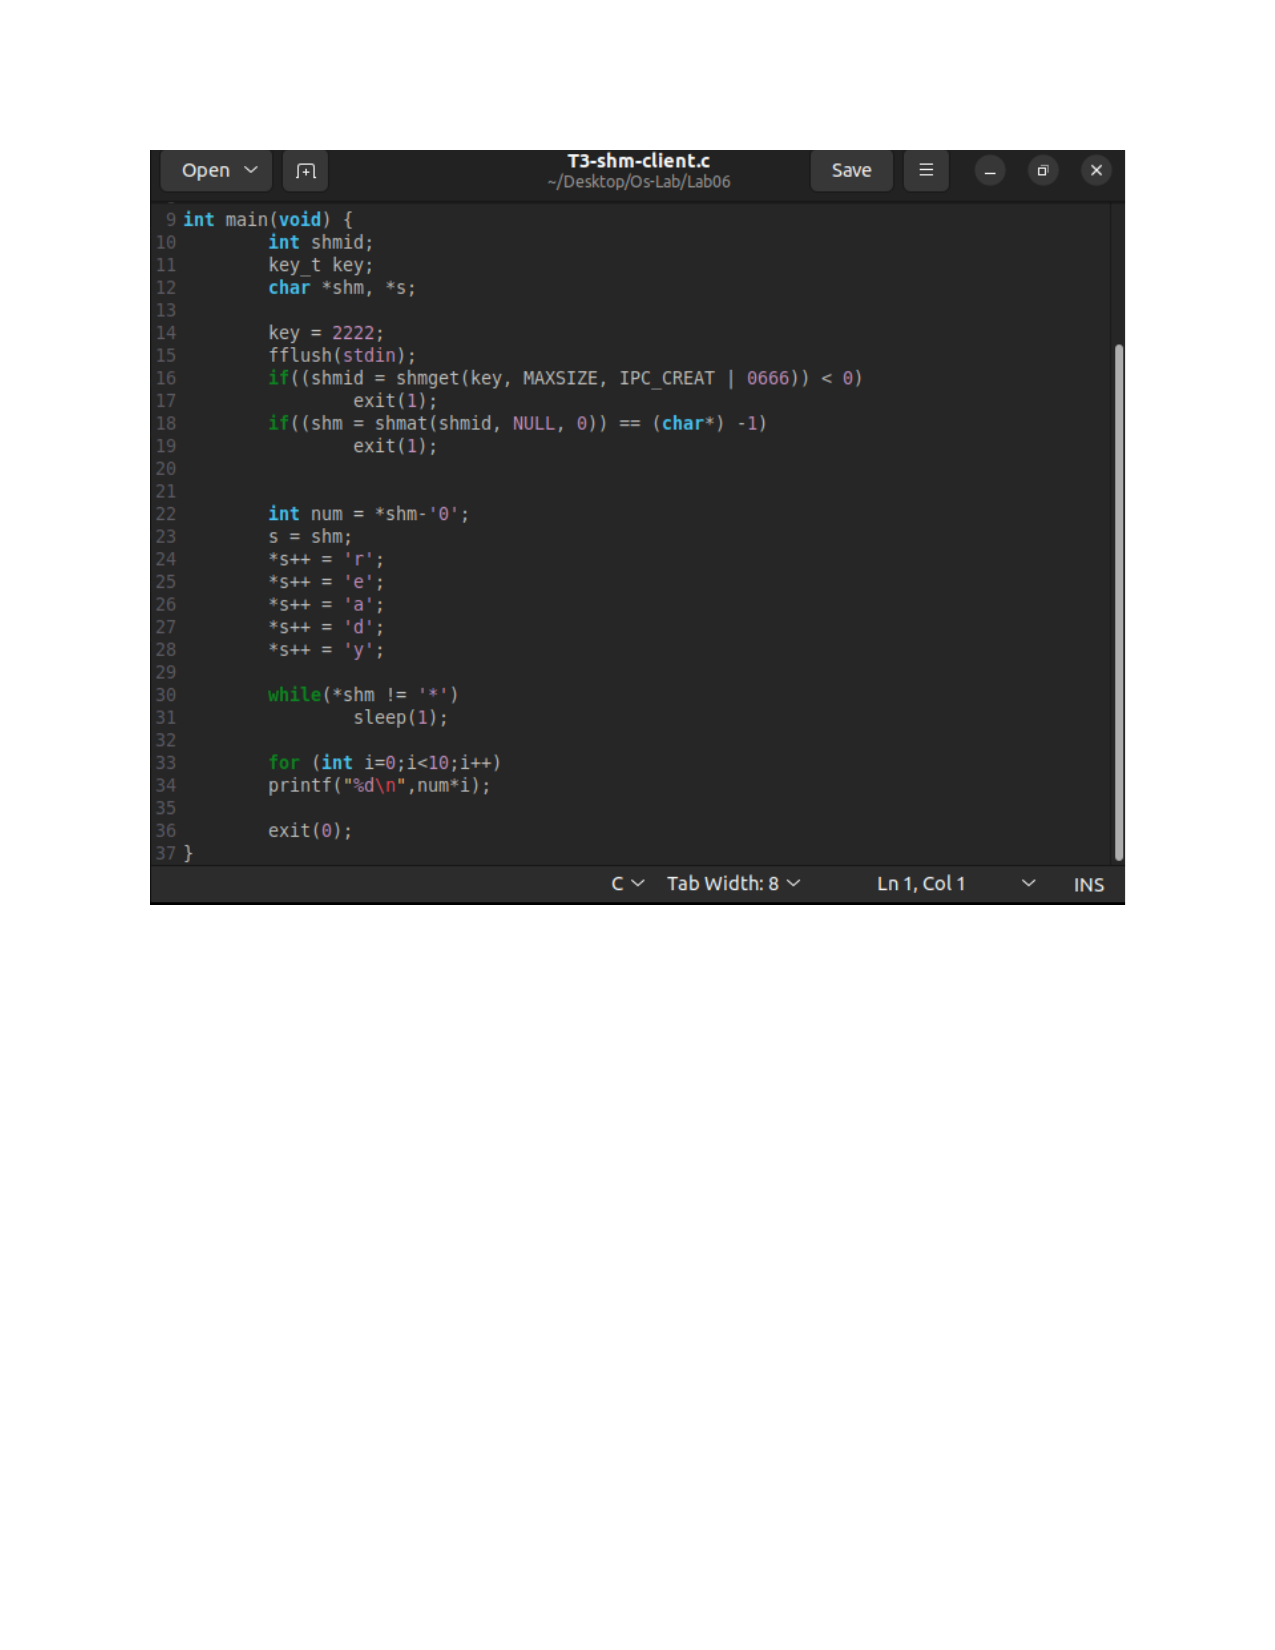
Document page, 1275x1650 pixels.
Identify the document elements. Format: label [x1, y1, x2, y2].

picture [150, 150, 1125, 905]
